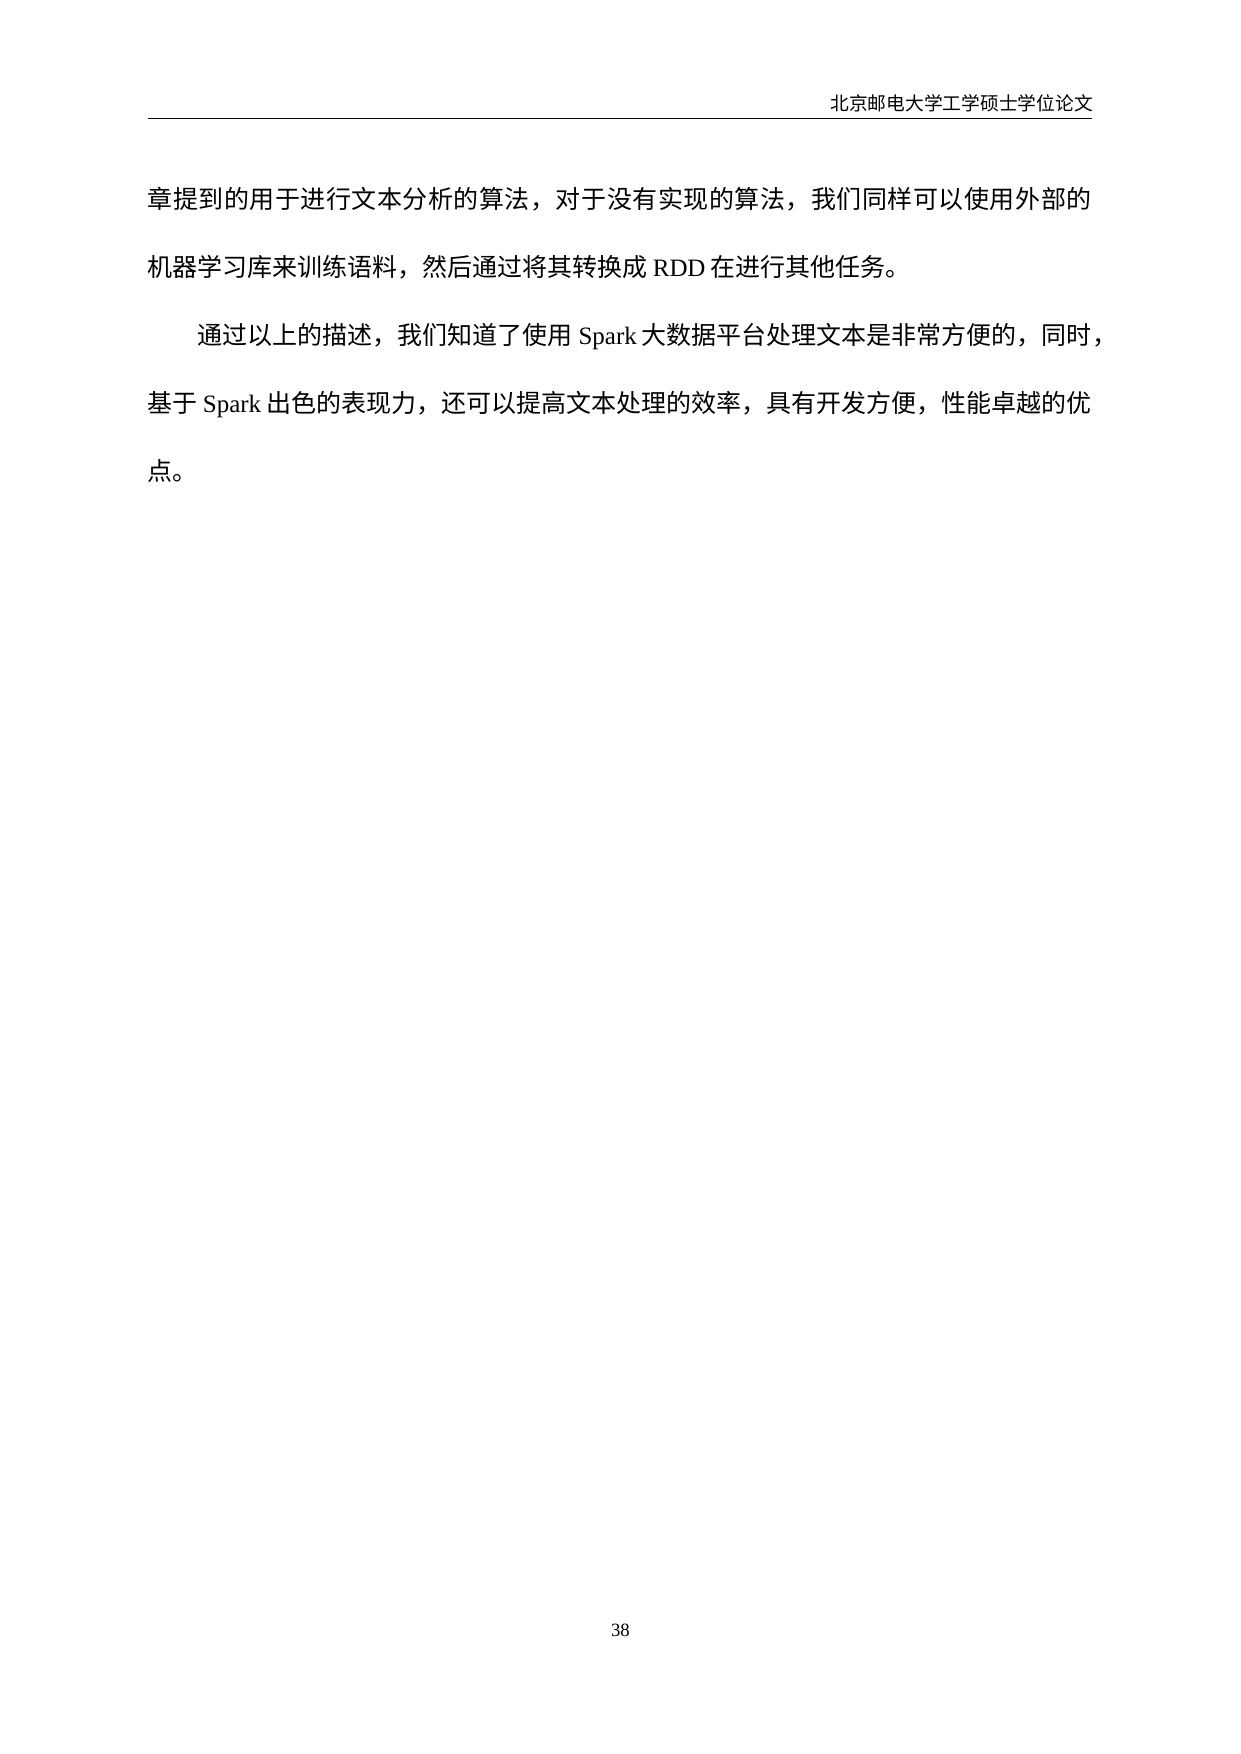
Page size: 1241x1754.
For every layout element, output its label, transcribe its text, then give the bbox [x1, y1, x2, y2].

text 以上，就是对初始语料的处理，之后我们可以通过利用Spark提供的MLLIB库对语料进行训练获取语言模型，MLLIB库提供了丰富的机器学习算法，其中就包括第二章提到的用于进行文本分析的算法，对于没有实现的算法，我们同样可以使用外部的机器学习库来训练语料，然后通过将其转换成RDD在进行其他任务。 [148, 164, 1092, 300]
text 通过以上的描述，我们知道了使用Spark大数据平台处理文本是非常方便的，同时，基于Spark出色的表现力，还可以提高文本处理的效率，具有开发方便，性能卓越的优点。 [148, 300, 1092, 503]
